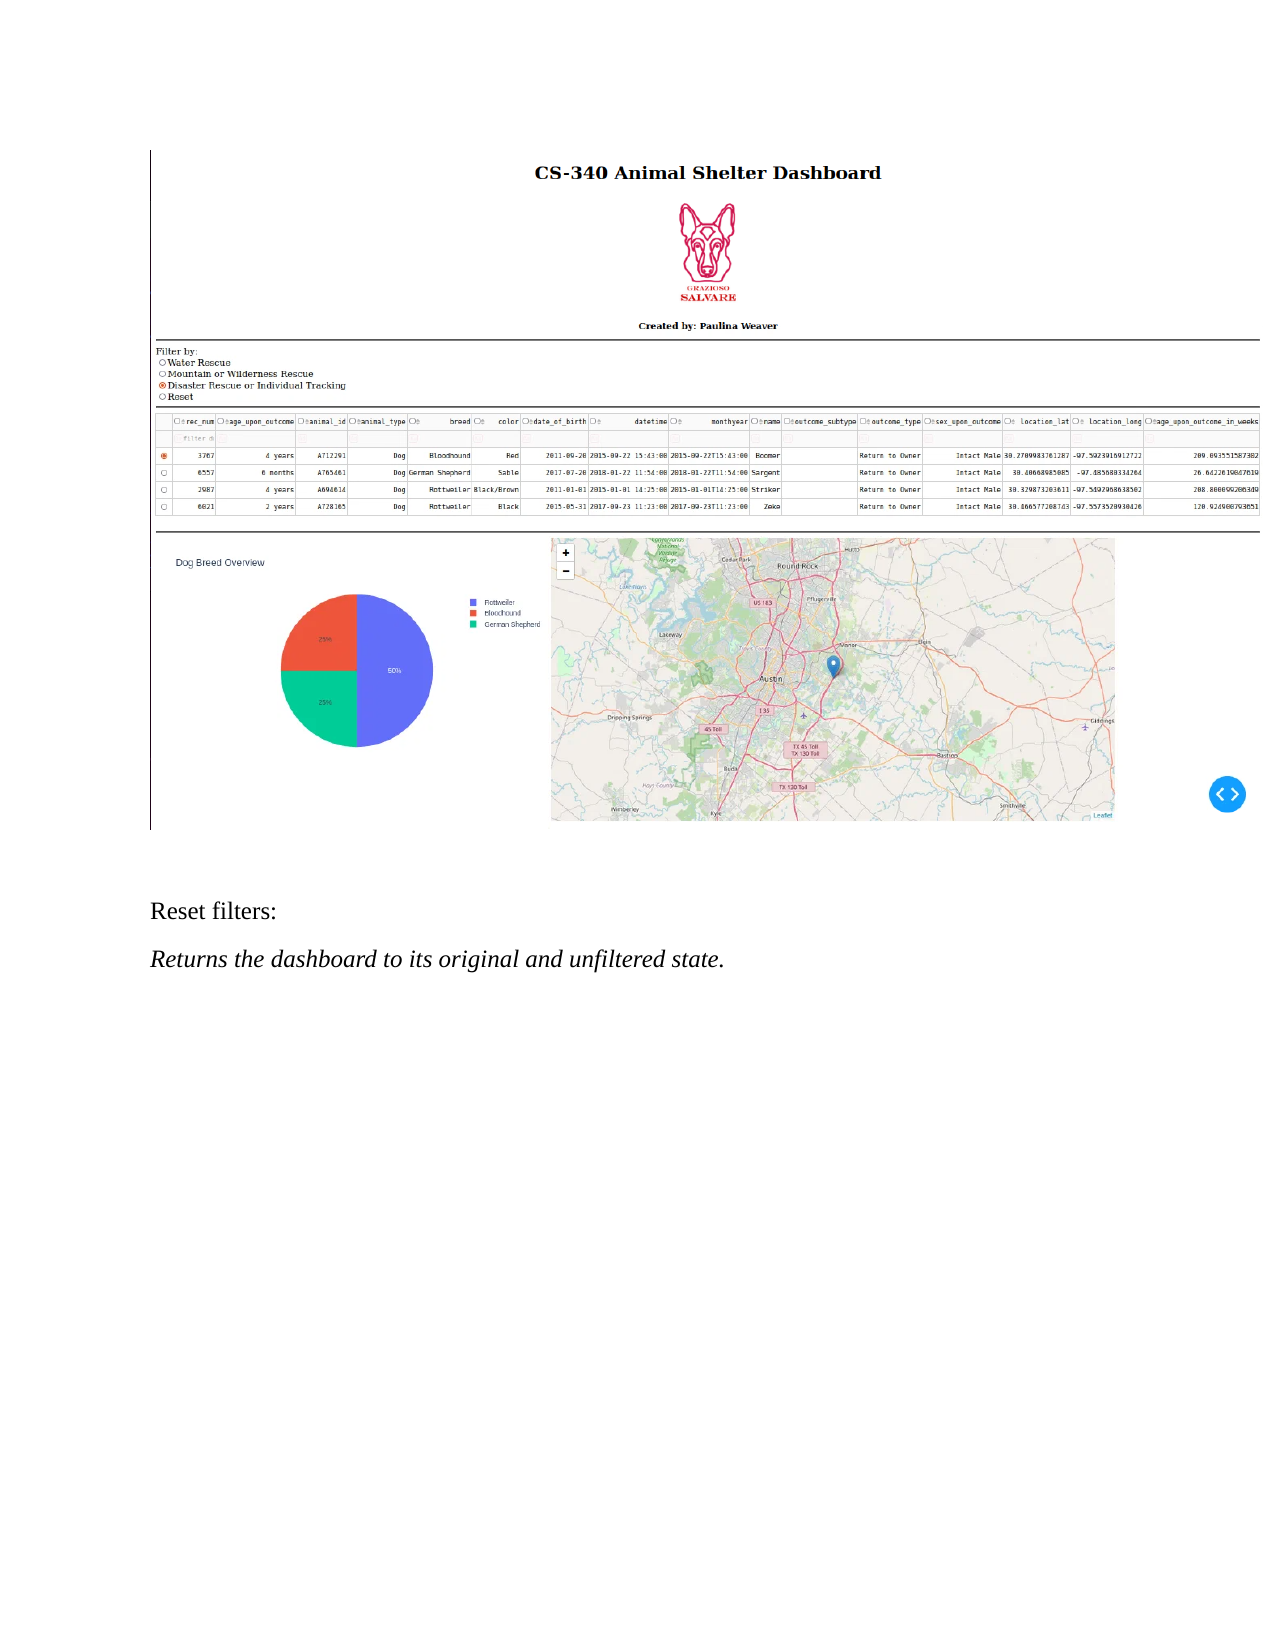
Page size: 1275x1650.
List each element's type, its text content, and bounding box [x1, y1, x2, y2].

text Reset filters: [150, 896, 1125, 925]
picture [150, 150, 1263, 830]
text Returns the dashboard to its original and unfiltered state. [150, 944, 1125, 972]
